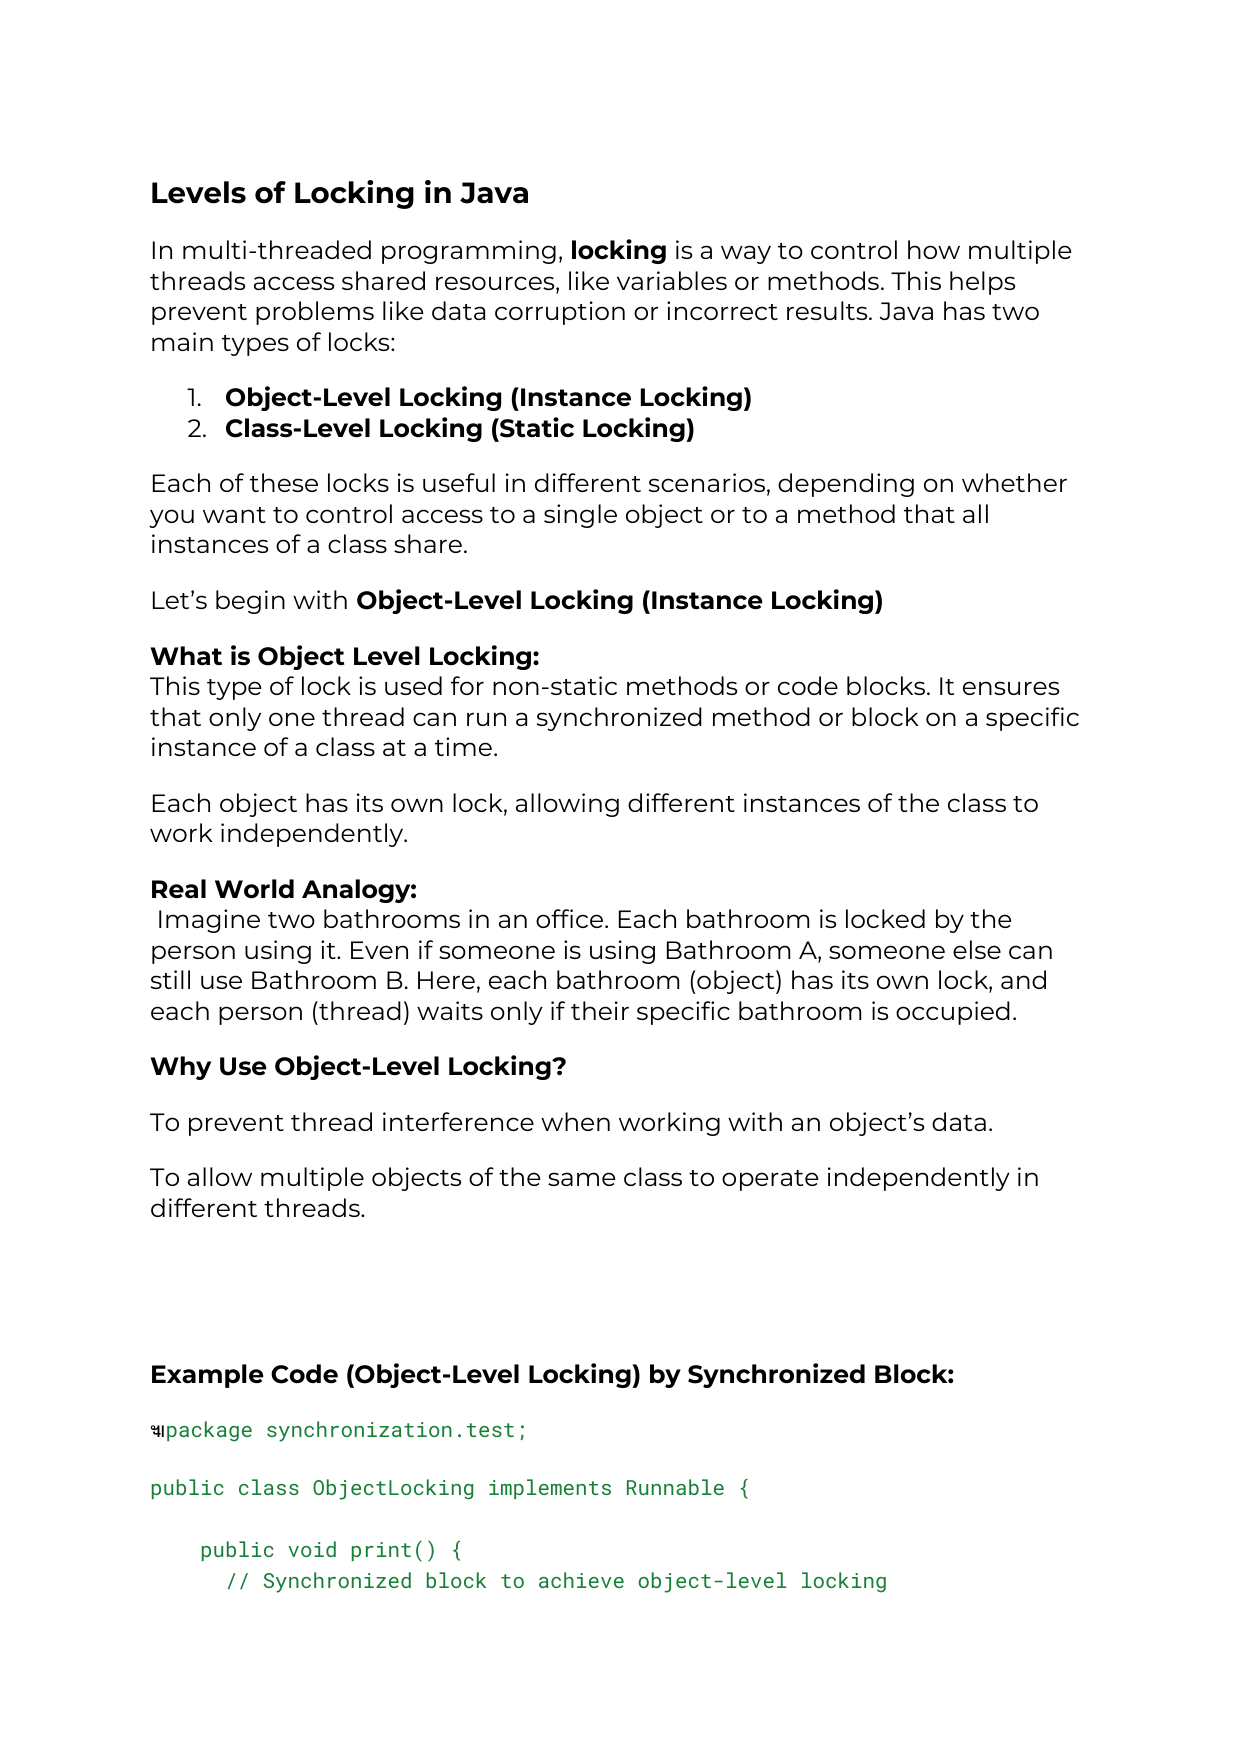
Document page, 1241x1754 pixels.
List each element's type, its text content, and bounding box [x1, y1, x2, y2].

text To allow multiple objects of the same class to operate independently in different threads. [150, 1162, 1090, 1223]
text Each of these locks is useful in different scenarios, depending on whether you want to control access to a single object or to a method that all instances of a class share. [150, 469, 1090, 560]
list Class-Level Locking (Static Locking) [187, 413, 1090, 444]
text Why Use Object-Level Locking? [150, 1051, 1090, 1082]
text Let’s begin with Object-Level Locking (Instance Locking) [150, 585, 1090, 616]
text public class ObjectLocking implements Runnable { [150, 1473, 1090, 1501]
list Object-Level Locking (Instance Locking) [187, 383, 1090, 413]
text Example Code (Object-Level Locking) by Synchronized Block: [150, 1359, 1090, 1390]
text Levels of Locking in Java [150, 175, 1090, 211]
text What is Object Level Locking: This type of lock is used for non-static methods or code blocks. It ensures that only one thread can run a synchronized method or block on a specific instance of a class at a time. [150, 641, 1090, 763]
text public void print() { [150, 1535, 1090, 1563]
text package synchronization.test; [150, 1415, 1090, 1443]
text In multi-threaded programming, locking is a way to control how multiple threads access shared resources, like variables or methods. This helps prevent problems like data corruption or incorrect results. Java has two main types of locks: [150, 236, 1090, 358]
text Real World Analogy: Imagine two bathrooms in an office. Each bathroom is locked by the person using it. Even if someone is using Bathroom A, someone else can still use Bathroom B. Here, each bathroom (object) has its own lock, and each person (thread) waits only if their specific bathroom is occupied. [150, 874, 1090, 1026]
text To prevent thread interference when working with an object’s data. [150, 1107, 1090, 1137]
text Each object has its own lock, allowing different instances of the class to work independently. [150, 788, 1090, 849]
text // Synchronized block to achieve object-level locking [150, 1567, 1090, 1594]
